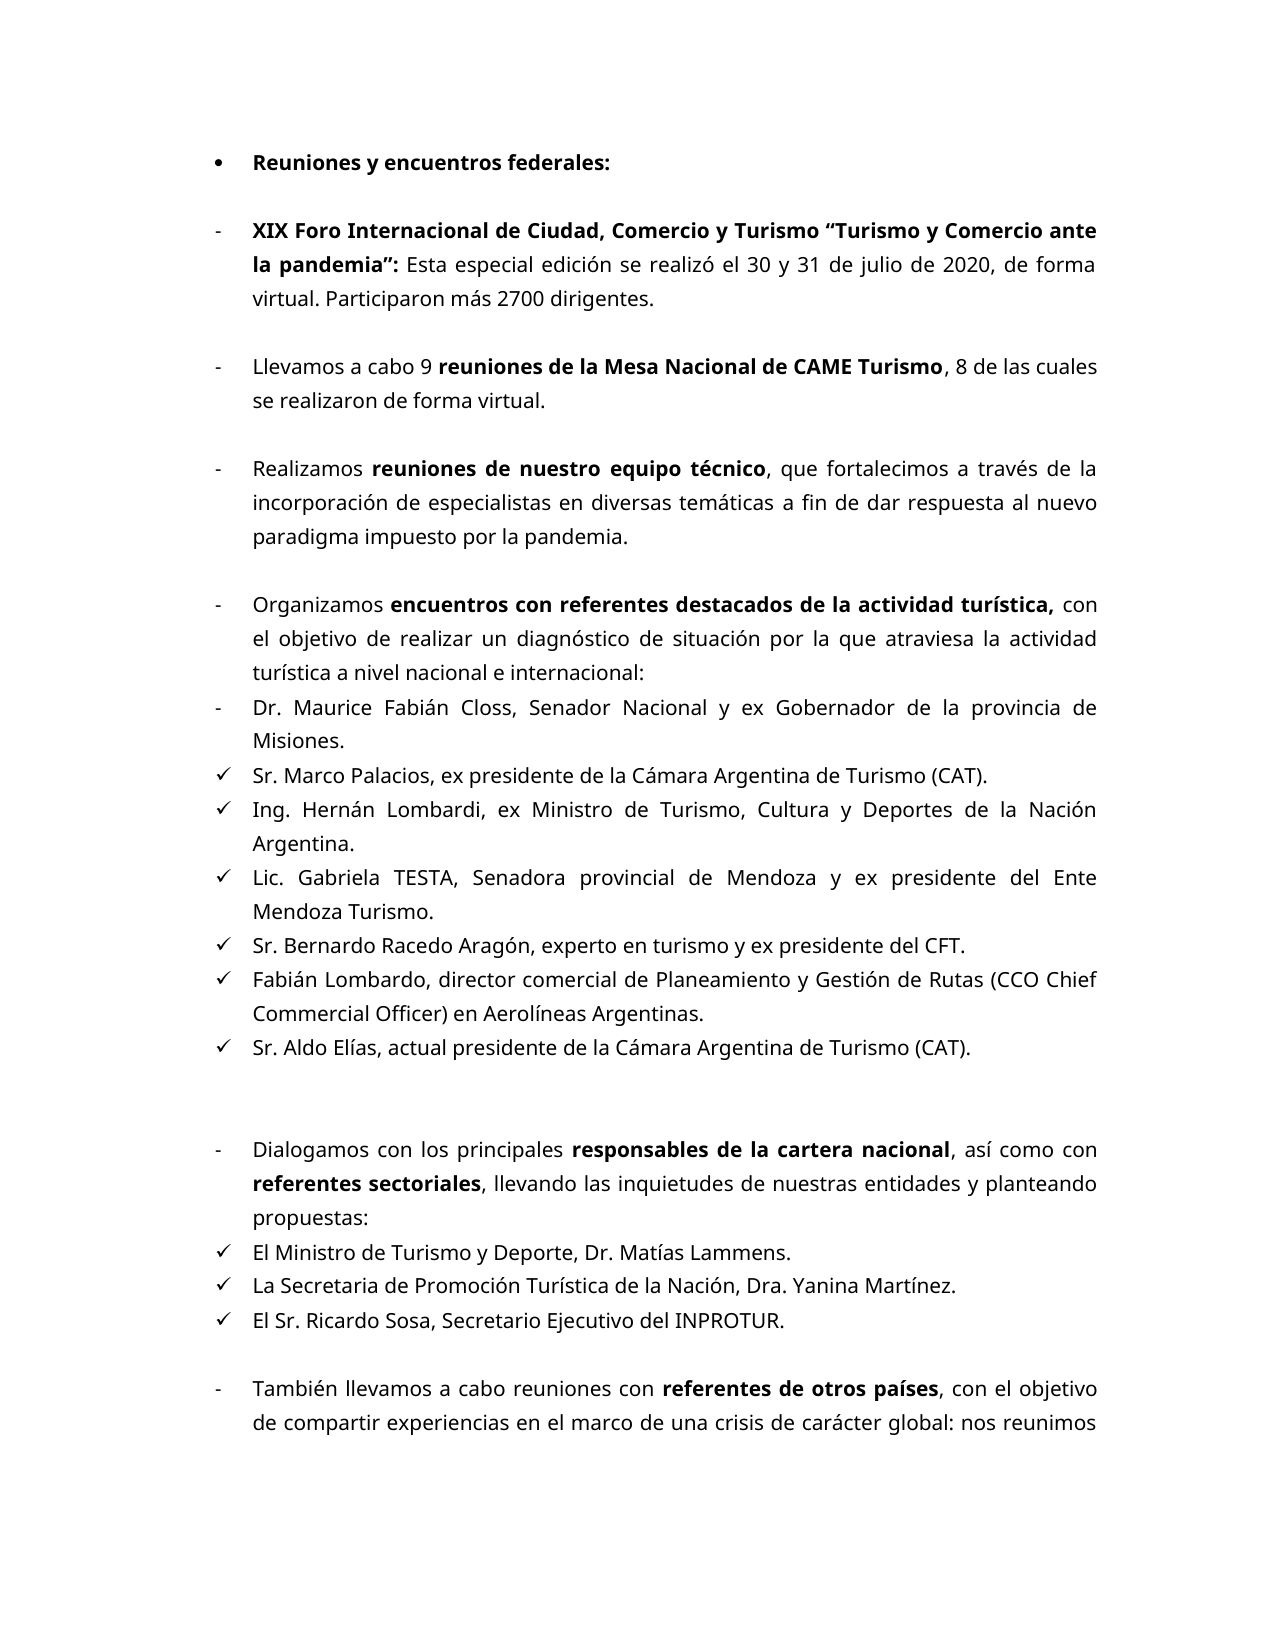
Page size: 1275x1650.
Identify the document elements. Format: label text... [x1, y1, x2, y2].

list Realizamos reuniones de nuestro equipo técnico, que fortalecimos a través de la incorporación de especialistas en diversas temáticas a fin de dar respuesta al nuevo paradigma impuesto por la pandemia. [215, 454, 1098, 551]
list El Sr. Ricardo Sosa, Secretario Ejecutivo del INPROTUR. [215, 1306, 1098, 1334]
list La Secretaria de Promoción Turística de la Nación, Dra. Yanina Martínez. [215, 1272, 1098, 1300]
list Sr. Bernardo Racedo Aragón, experto en turismo y ex presidente del CFT. [215, 931, 1098, 959]
list Reuniones y encuentros federales: [215, 148, 1098, 176]
list Sr. Aldo Elías, actual presidente de la Cámara Argentina de Turismo (CAT). [215, 1033, 1098, 1062]
list Dialogamos con los principales responsables de la cartera nacional, así como con referentes sectoriales, llevando las inquietudes de nuestras entidades y planteando propuestas: [215, 1135, 1098, 1232]
list Sr. Marco Palacios, ex presidente de la Cámara Argentina de Turismo (CAT). [215, 761, 1098, 789]
list Lic. Gabriela TESTA, Senadora provincial de Mendoza y ex presidente del Ente Mendoza Turismo. [215, 863, 1098, 925]
list Dr. Maurice Fabián Closs, Senador Nacional y ex Gobernador de la provincia de Misiones. [215, 693, 1098, 755]
list Ing. Hernán Lombardi, ex Ministro de Turismo, Cultura y Deportes de la Nación Argentina. [215, 795, 1098, 857]
list Fabián Lombardo, director comercial de Planeamiento y Gestión de Rutas (CCO Chief Commercial Officer) en Aerolíneas Argentinas. [215, 965, 1098, 1028]
list Llevamos a cabo 9 reuniones de la Mesa Nacional de CAME Turismo, 8 de las cuales se realizaron de forma virtual. [215, 352, 1098, 414]
list XIX Foro Internacional de Ciudad, Comercio y Turismo “Turismo y Comercio ante la pandemia”: Esta especial edición se realizó el 30 y 31 de julio de 2020, de forma virtual. Participaron más 2700 dirigentes. [215, 216, 1098, 312]
list Organizamos encuentros con referentes destacados de la actividad turística, con el objetivo de realizar un diagnóstico de situación por la que atraviesa la actividad turística a nivel nacional e internacional: [215, 590, 1098, 687]
list El Ministro de Turismo y Deporte, Dr. Matías Lammens. [215, 1238, 1098, 1266]
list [215, 1374, 1098, 1436]
